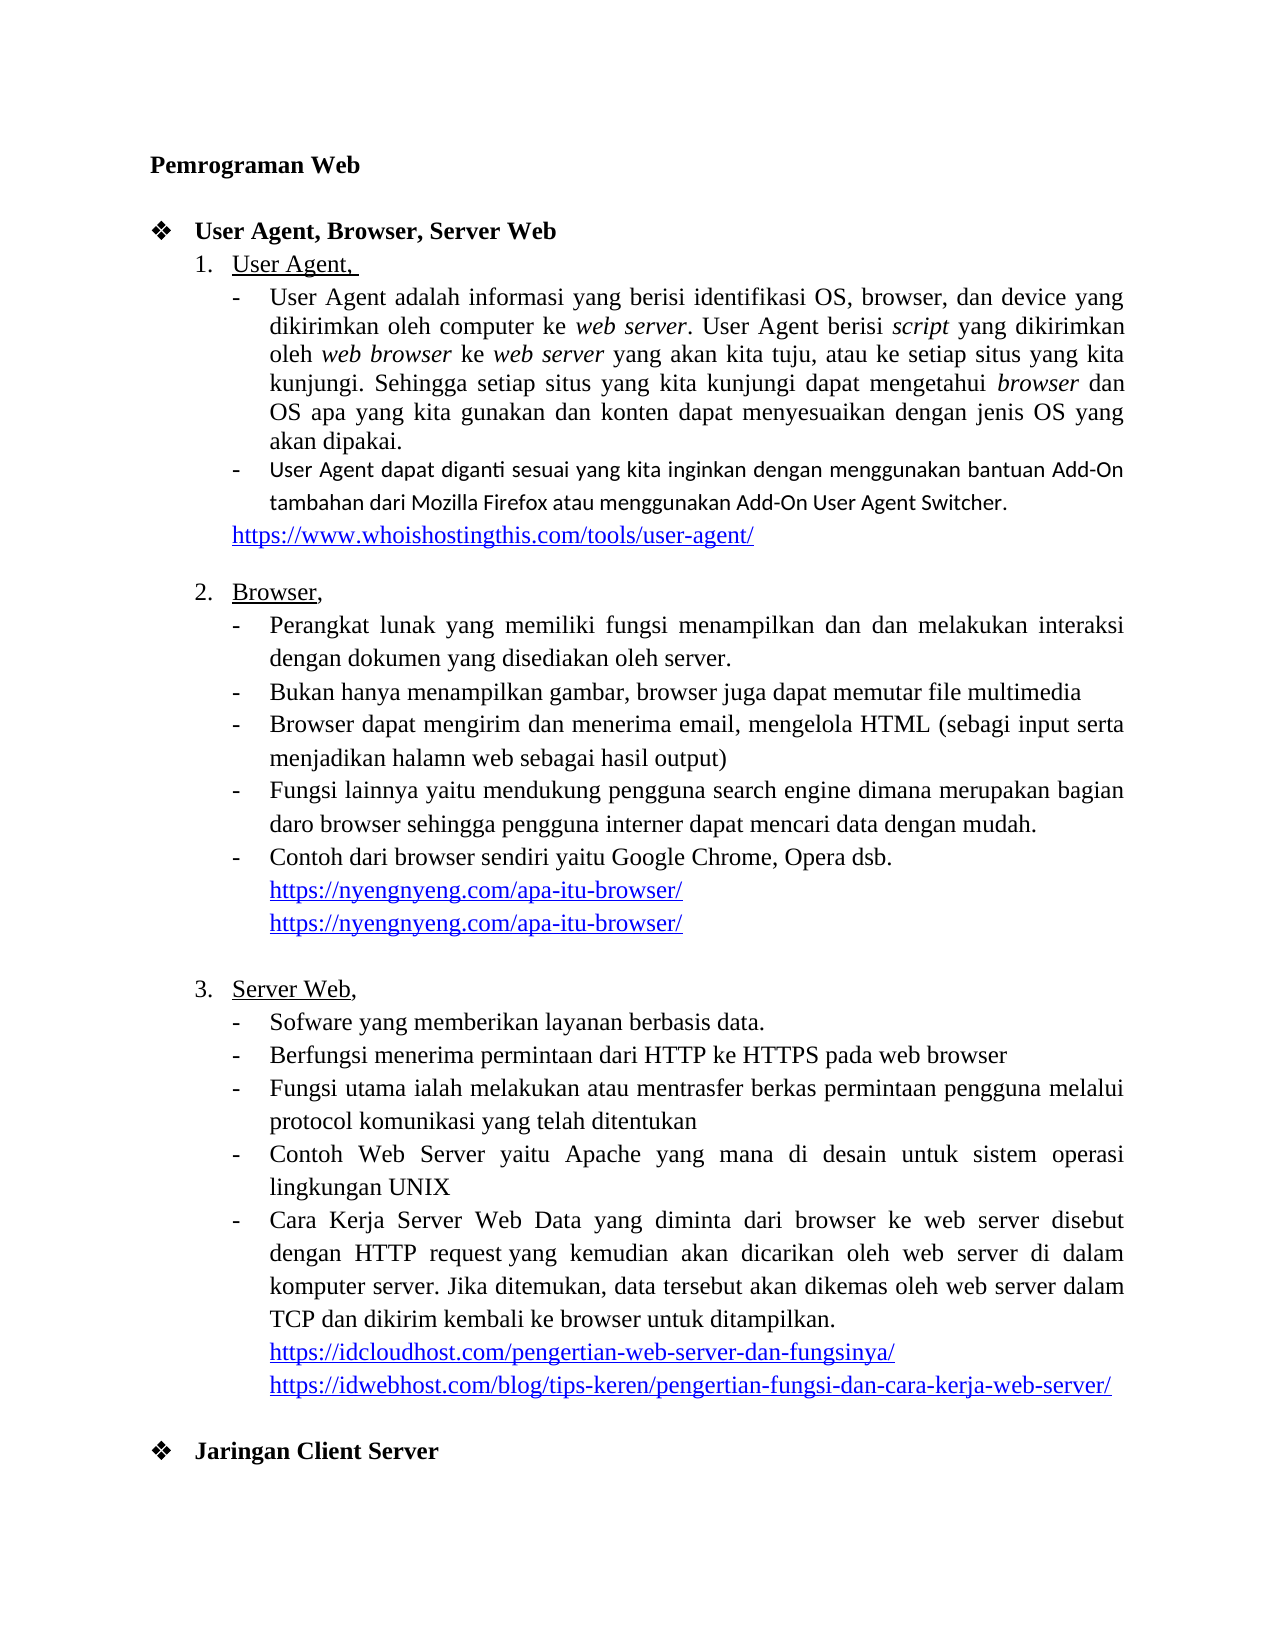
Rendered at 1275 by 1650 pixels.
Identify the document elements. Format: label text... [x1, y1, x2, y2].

list User Agent adalah informasi yang berisi identifikasi OS, browser, dan device yang dikirimkan oleh computer ke web server. User Agent berisi script yang dikirimkan oleh web browser ke web server yang akan kita tuju, atau ke setiap situs yang kita kunjungi. Sehingga setiap situs yang kita kunjungi dapat mengetahui browser dan OS apa yang kita gunakan dan konten dapat menyesuaikan dengan jenis OS yang akan dipakai. [232, 282, 1125, 454]
list Browser, [194, 577, 1125, 606]
text https://www.whoishostingthis.com/tools/user-agent/ [232, 520, 1125, 549]
list Contoh dari browser sendiri yaitu Google Chrome, Opera dsb. [232, 842, 1125, 870]
list Browser dapat mengirim dan menerima email, mengelola HTML (sebagi input serta menjadikan halamn web sebagai hasil output) [232, 709, 1125, 771]
text Pemrograman Web [150, 150, 1125, 179]
list Server Web, [194, 974, 1125, 1002]
list https://nyengnyeng.com/apa-itu-browser/ [269, 908, 1125, 936]
list Contoh Web Server yaitu Apache yang mana di desain untuk sistem operasi lingkungan UNIX [232, 1139, 1125, 1201]
list https://nyengnyeng.com/apa-itu-browser/ [269, 875, 1125, 903]
list Fungsi utama ialah melakukan atau mentrasfer berkas permintaan pengguna melalui protocol komunikasi yang telah ditentukan [232, 1073, 1125, 1134]
list Sofware yang memberikan layanan berbasis data. [232, 1007, 1125, 1036]
list Bukan hanya menampilkan gambar, browser juga dapat memutar file multimedia [232, 677, 1125, 705]
list Fungsi lainnya yaitu mendukung pengguna search engine dimana merupakan bagian daro browser sehingga pengguna interner dapat mencari data dengan mudah. [232, 776, 1125, 837]
list Perangkat lunak yang memiliki fungsi menampilkan dan dan melakukan interaksi dengan dokumen yang disediakan oleh server. [232, 611, 1125, 672]
list Jaringan Client Server [150, 1436, 1125, 1465]
list User Agent dapat diganti sesuai yang kita inginkan dengan menggunakan bantuan Add-On tambahan dari Mozilla Firefox atau menggunakan Add-On User Agent Switcher. [232, 454, 1125, 516]
list Berfungsi menerima permintaan dari HTTP ke HTTPS pada web browser [232, 1040, 1125, 1068]
list https://idwebhost.com/blog/tips-keren/pengertian-fungsi-dan-cara-kerja-web-server/ [269, 1370, 1125, 1399]
list https://idcloudhost.com/pengertian-web-server-dan-fungsinya/ [269, 1337, 1125, 1366]
list Cara Kerja Server Web Data yang diminta dari browser ke web server disebut dengan HTTP request yang kemudian akan dicarikan oleh web server di dalam komputer server. Jika ditemukan, data tersebut akan dikemas oleh web server dalam TCP dan dikirim kembali ke browser untuk ditampilkan. [232, 1205, 1125, 1333]
list User Agent, Browser, Server Web [150, 216, 1125, 245]
list User Agent, [194, 249, 1125, 278]
